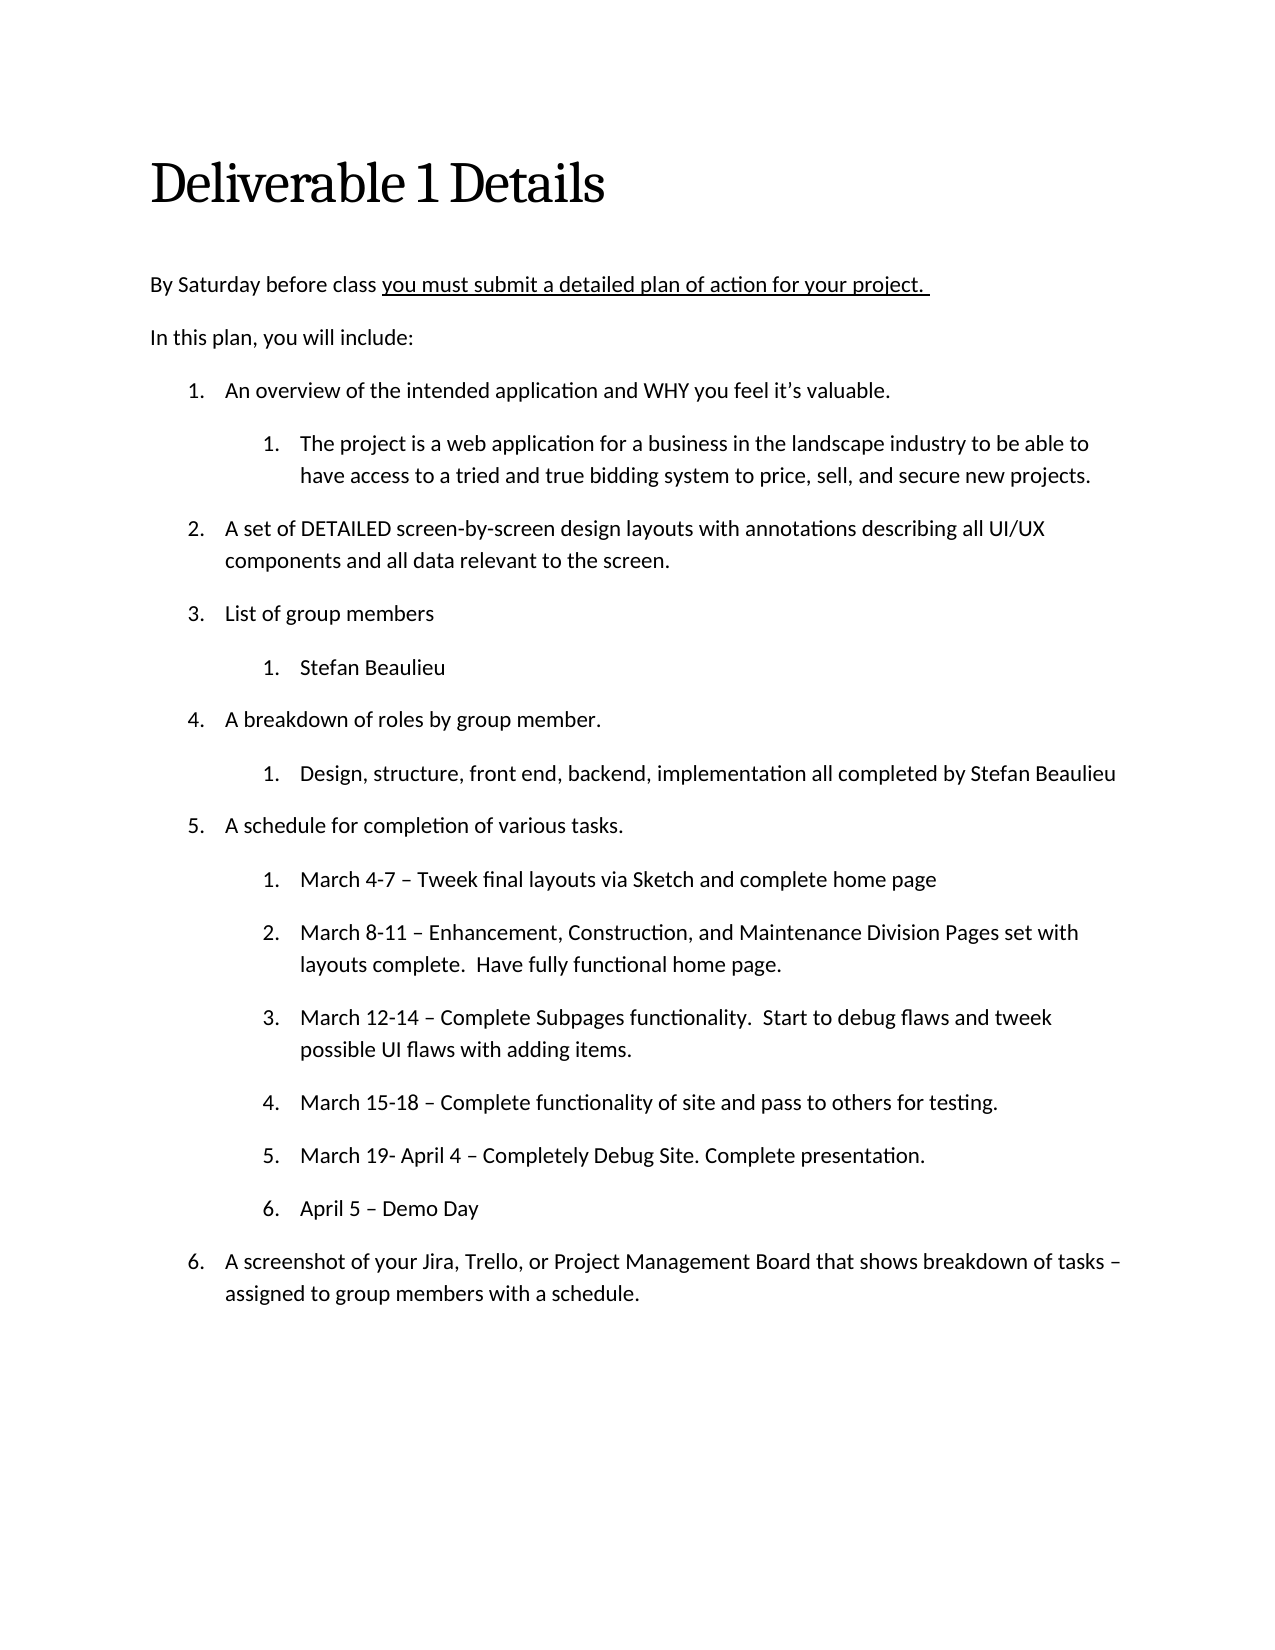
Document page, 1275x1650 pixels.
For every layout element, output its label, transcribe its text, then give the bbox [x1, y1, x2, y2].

list An overview of the intended application and WHY you feel it’s valuable. [187, 376, 1125, 404]
list March 15-18 – Complete functionality of site and pass to others for testing. [262, 1088, 1125, 1116]
text In this plan, you will include: [150, 323, 1125, 351]
list A screenshot of your Jira, Trello, or Project Management Board that shows breakdown of tasks – assigned to group members with a schedule. [187, 1247, 1125, 1307]
list A schedule for completion of various tasks. [187, 812, 1125, 840]
text By Saturday before class you must submit a detailed plan of action for your project. [150, 270, 1125, 298]
list A set of DETAILED screen-by-screen design layouts with annotations describing all UI/UX components and all data relevant to the screen. [187, 514, 1125, 574]
list March 19- April 4 – Completely Debug Site. Complete presentation. [262, 1141, 1125, 1169]
list A breakdown of roles by group member. [187, 706, 1125, 734]
list Design, structure, front end, backend, implementation all completed by Stefan Beaulieu [262, 759, 1125, 787]
list April 5 – Demo Day [262, 1194, 1125, 1222]
list March 4-7 – Tweek final layouts via Sketch and complete home page [262, 865, 1125, 893]
list The project is a web application for a business in the landscape industry to be able to have access to a tried and true bidding system to price, sell, and secure new projects. [262, 429, 1125, 489]
title Deliverable 1 Details [150, 150, 1125, 217]
list March 12-14 – Complete Subpages functionality. Start to debug flaws and tweek possible UI flaws with adding items. [262, 1003, 1125, 1063]
list March 8-11 – Enhancement, Construction, and Maintenance Division Pages set with layouts complete. Have fully functional home page. [262, 918, 1125, 978]
list List of group members [187, 599, 1125, 628]
list Stefan Beaulieu [262, 653, 1125, 681]
